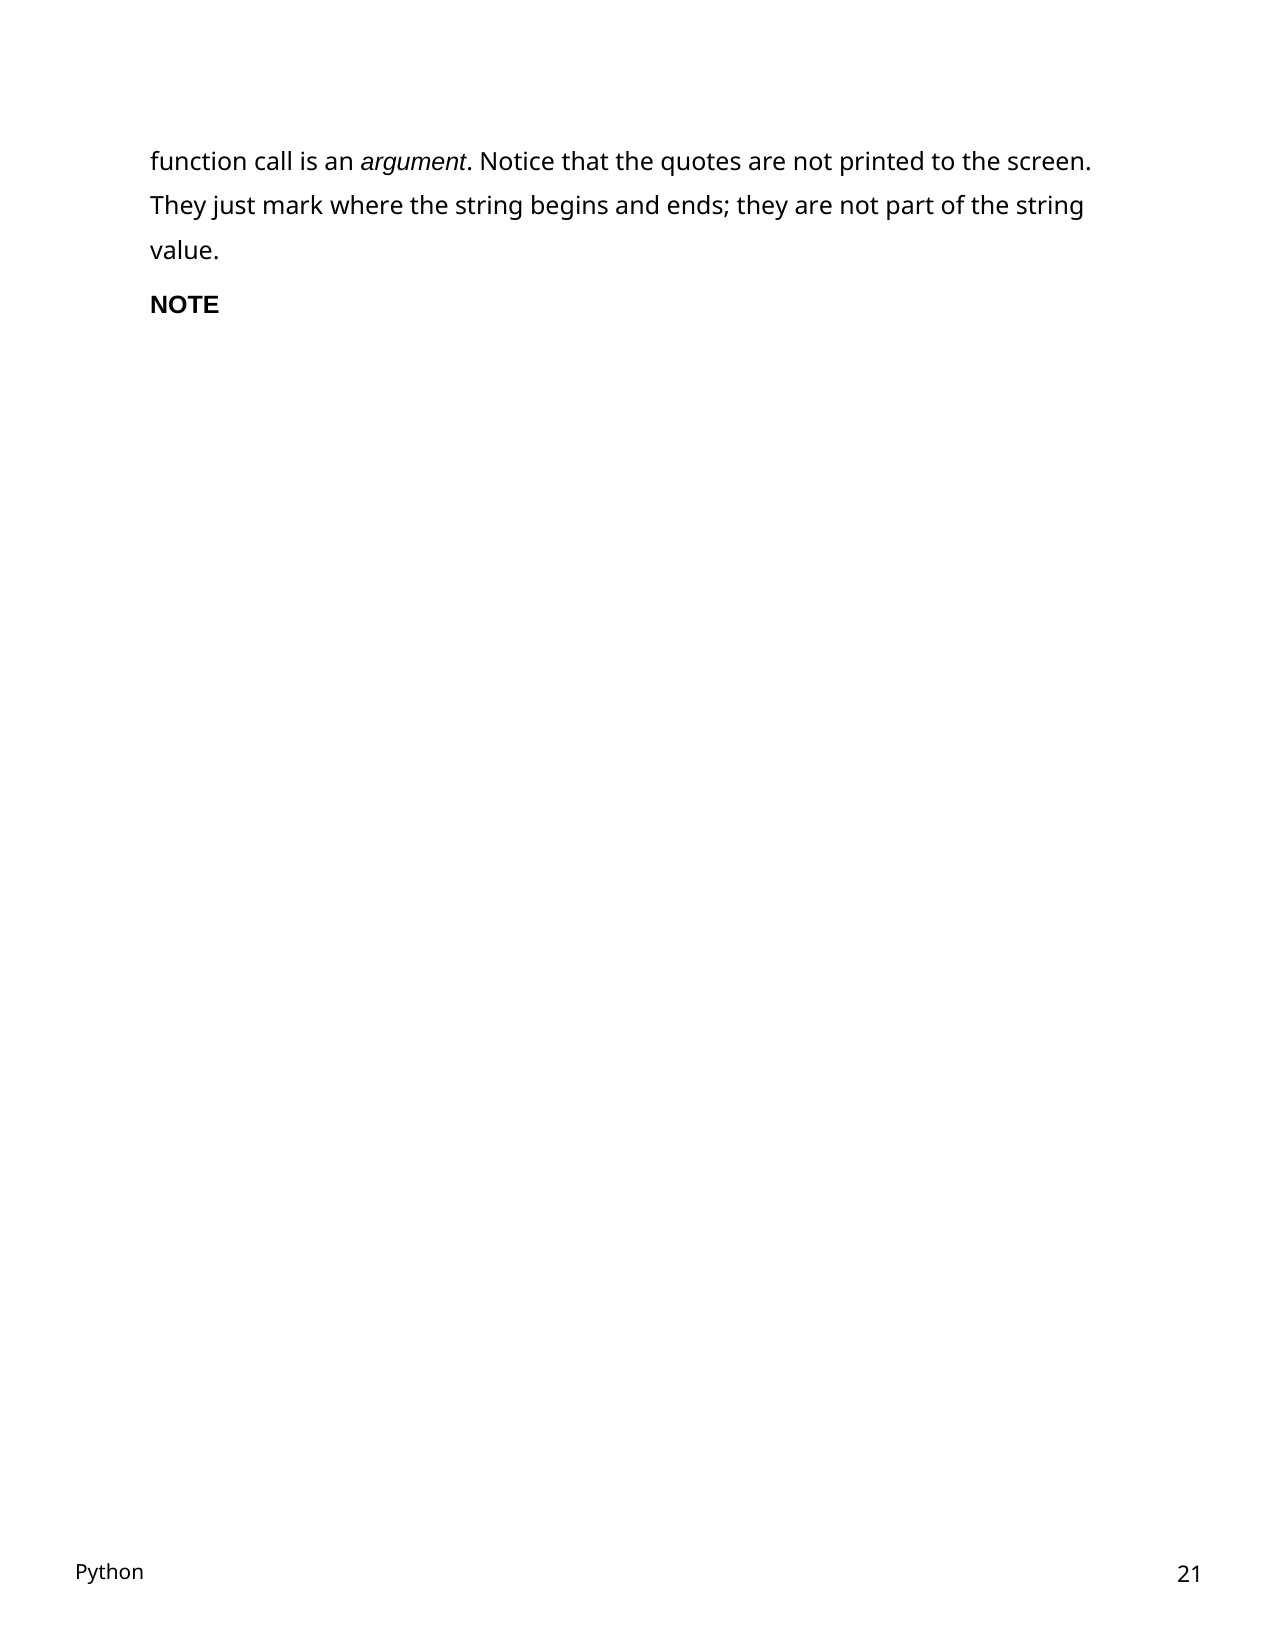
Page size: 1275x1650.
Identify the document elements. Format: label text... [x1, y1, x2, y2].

subtitle NOTE [150, 289, 1135, 318]
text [150, 144, 1112, 266]
